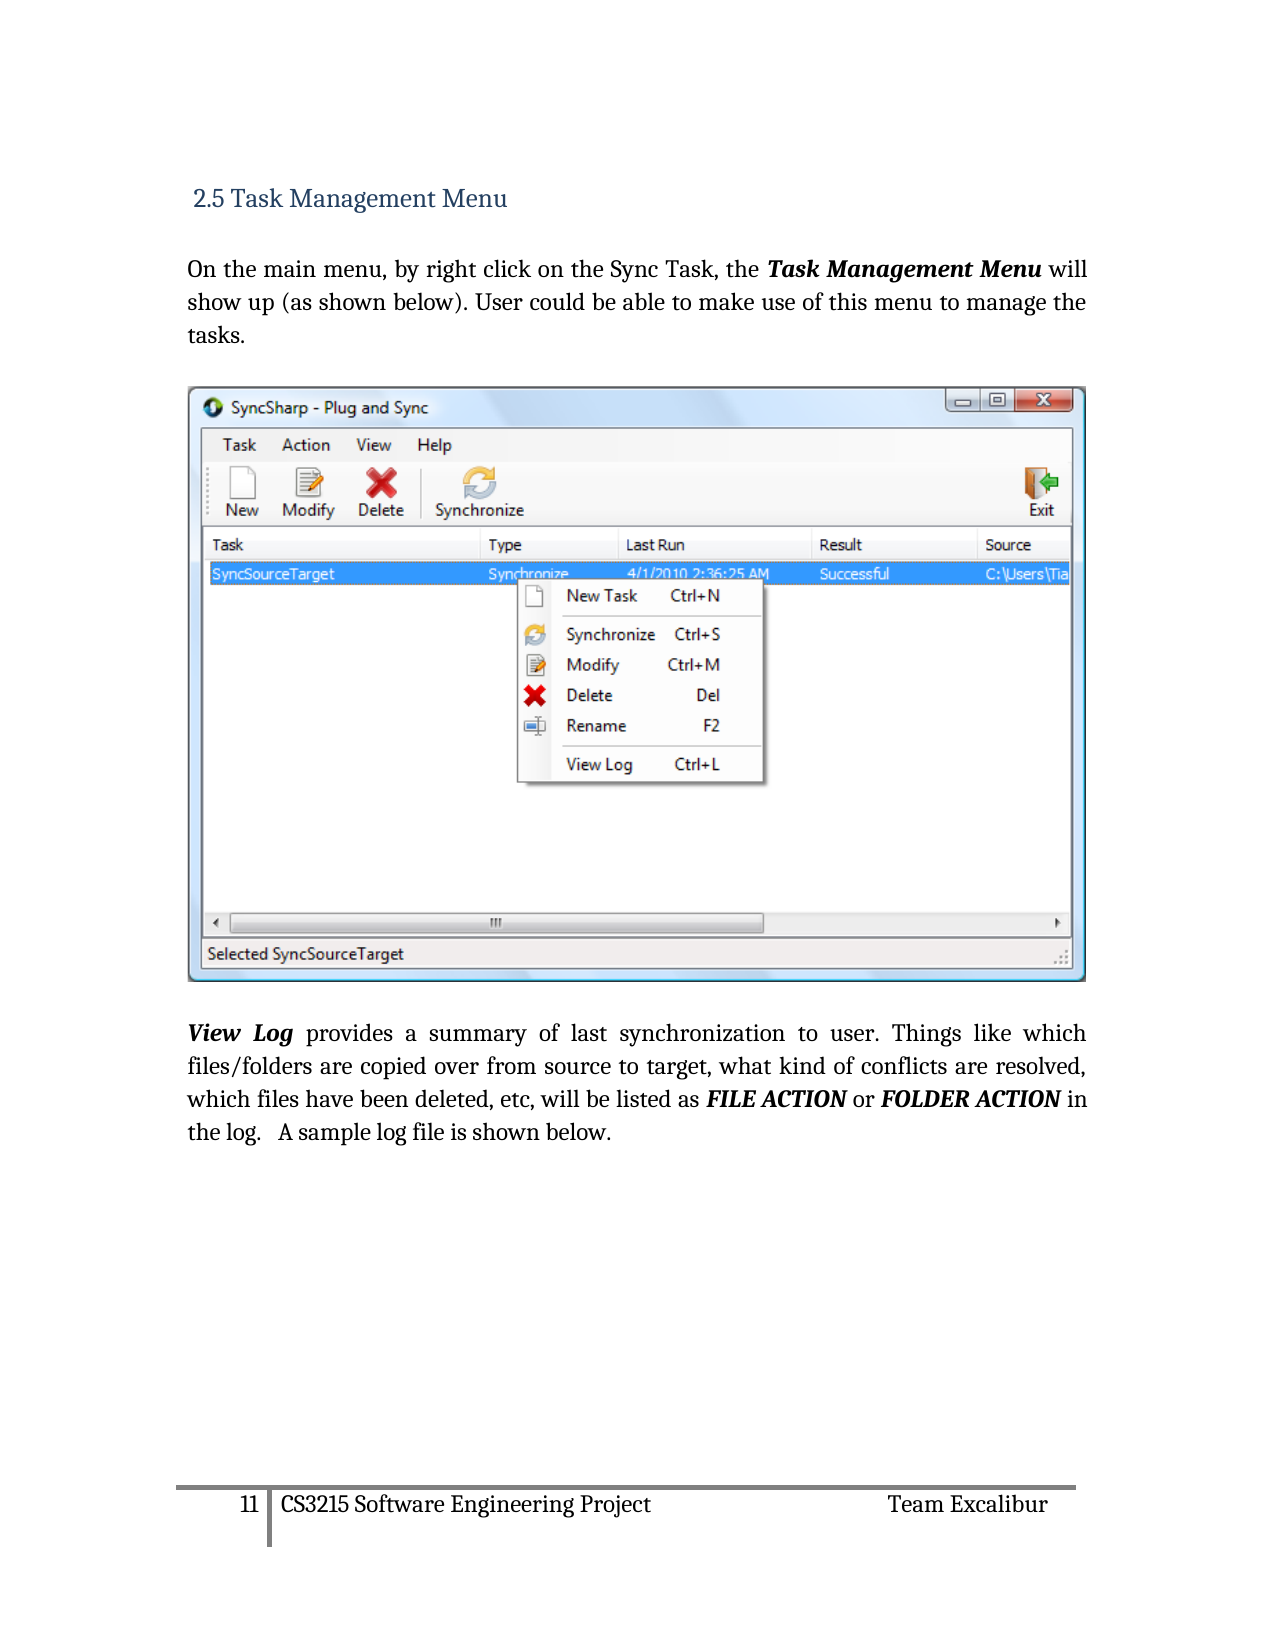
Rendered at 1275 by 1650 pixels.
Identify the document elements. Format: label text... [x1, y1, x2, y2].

text View Log provides a summary of last synchronization to user. Things like which files/folders are copied over from source to target, what kind of conflicts are resolved, which files have been deleted, etc, will be listed as FILE ACTION or FOLDER ACTION in the log. A sample log file is shown below. [187, 1019, 1087, 1147]
text On the main menu, by right click on the Sync Task, the Task Management Menu will show up (as shown below). User could be able to make use of this menu to manage the tasks. [187, 254, 1087, 349]
picture [187, 386, 1086, 982]
text 2.5 Task Management Menu [187, 183, 1087, 214]
